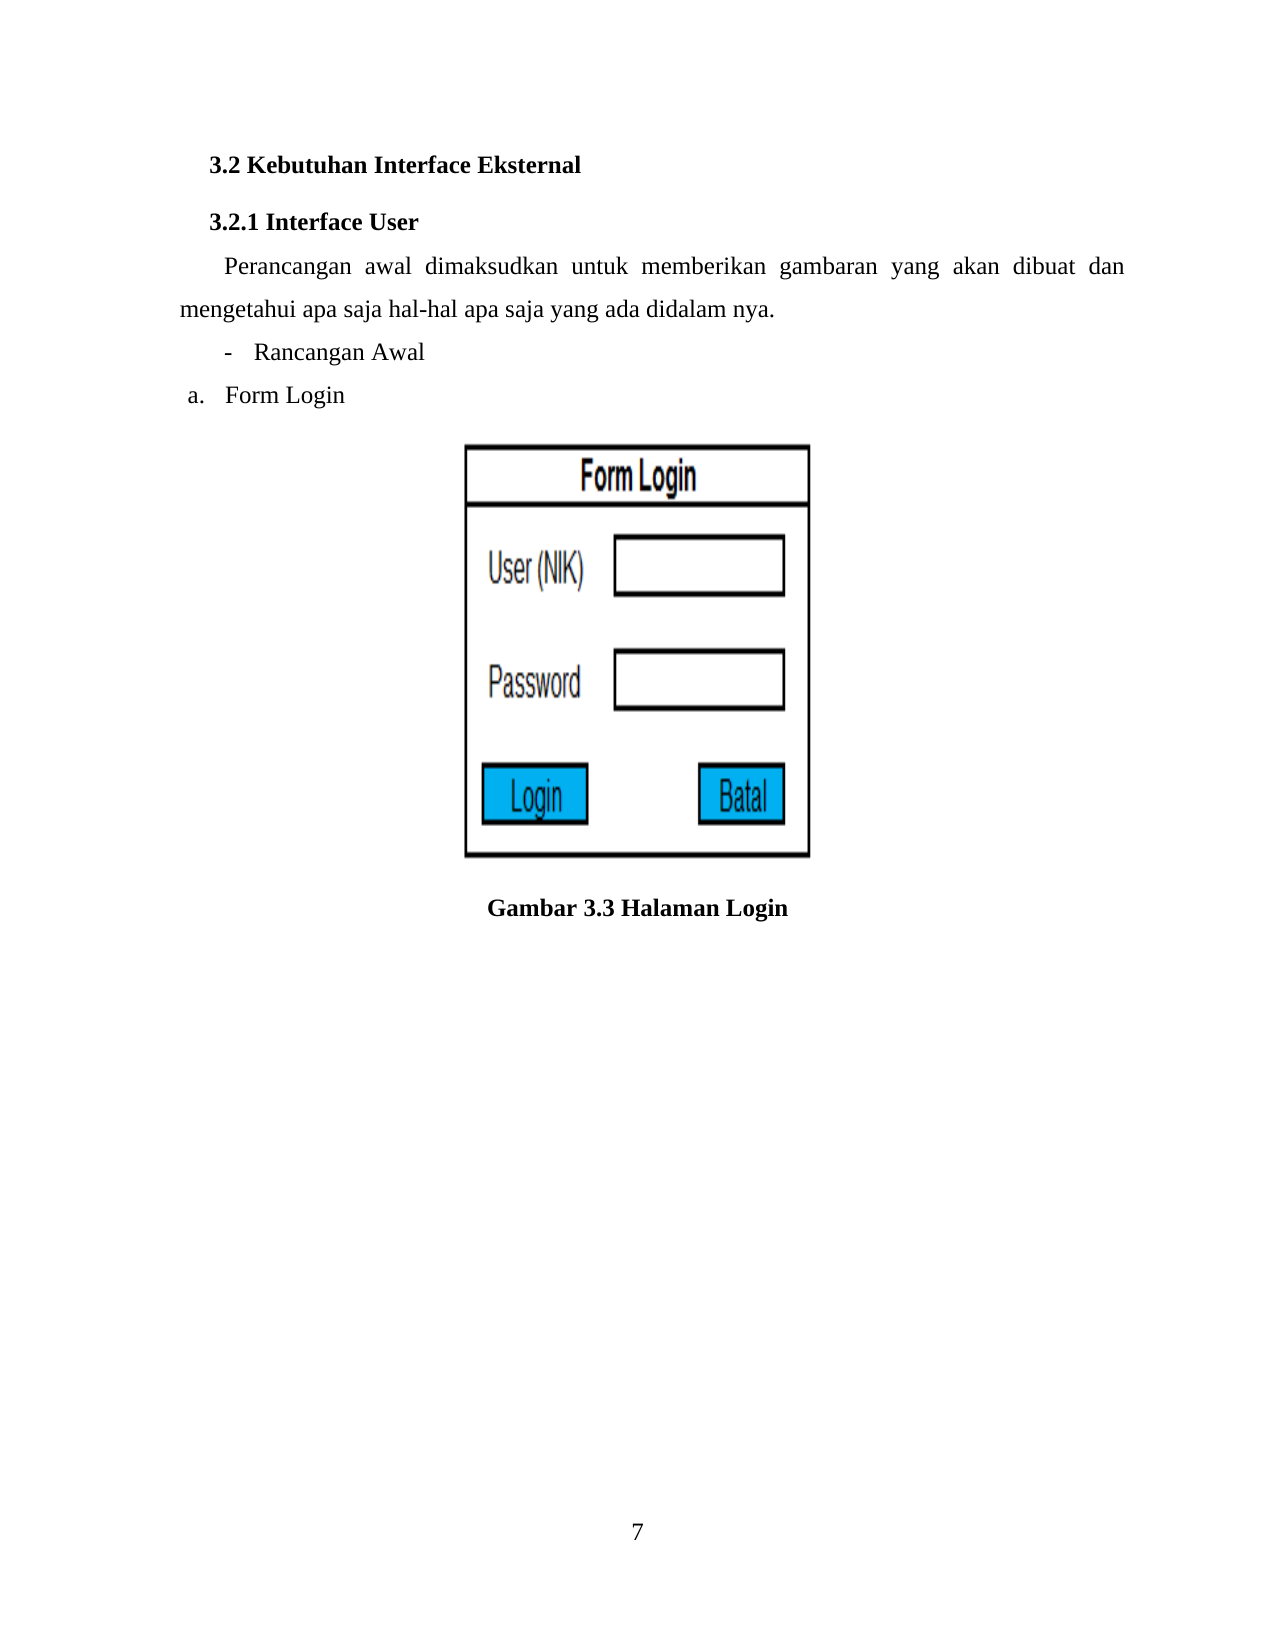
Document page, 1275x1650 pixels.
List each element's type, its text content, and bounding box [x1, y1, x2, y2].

text 3.2 Kebutuhan Interface Eksternal [150, 150, 1125, 179]
picture [462, 440, 813, 864]
text 3.2.1 Interface User [150, 207, 1125, 236]
text Perancangan awal dimaksudkan untuk memberikan gambaran yang akan dibuat dan mengetahui apa saja hal-hal apa saja yang ada didalam nya. [179, 251, 1125, 323]
list Rancangan Awal [224, 337, 1125, 366]
list Form Login [187, 381, 1125, 409]
text Gambar 3.3 Halaman Login [150, 893, 1125, 921]
